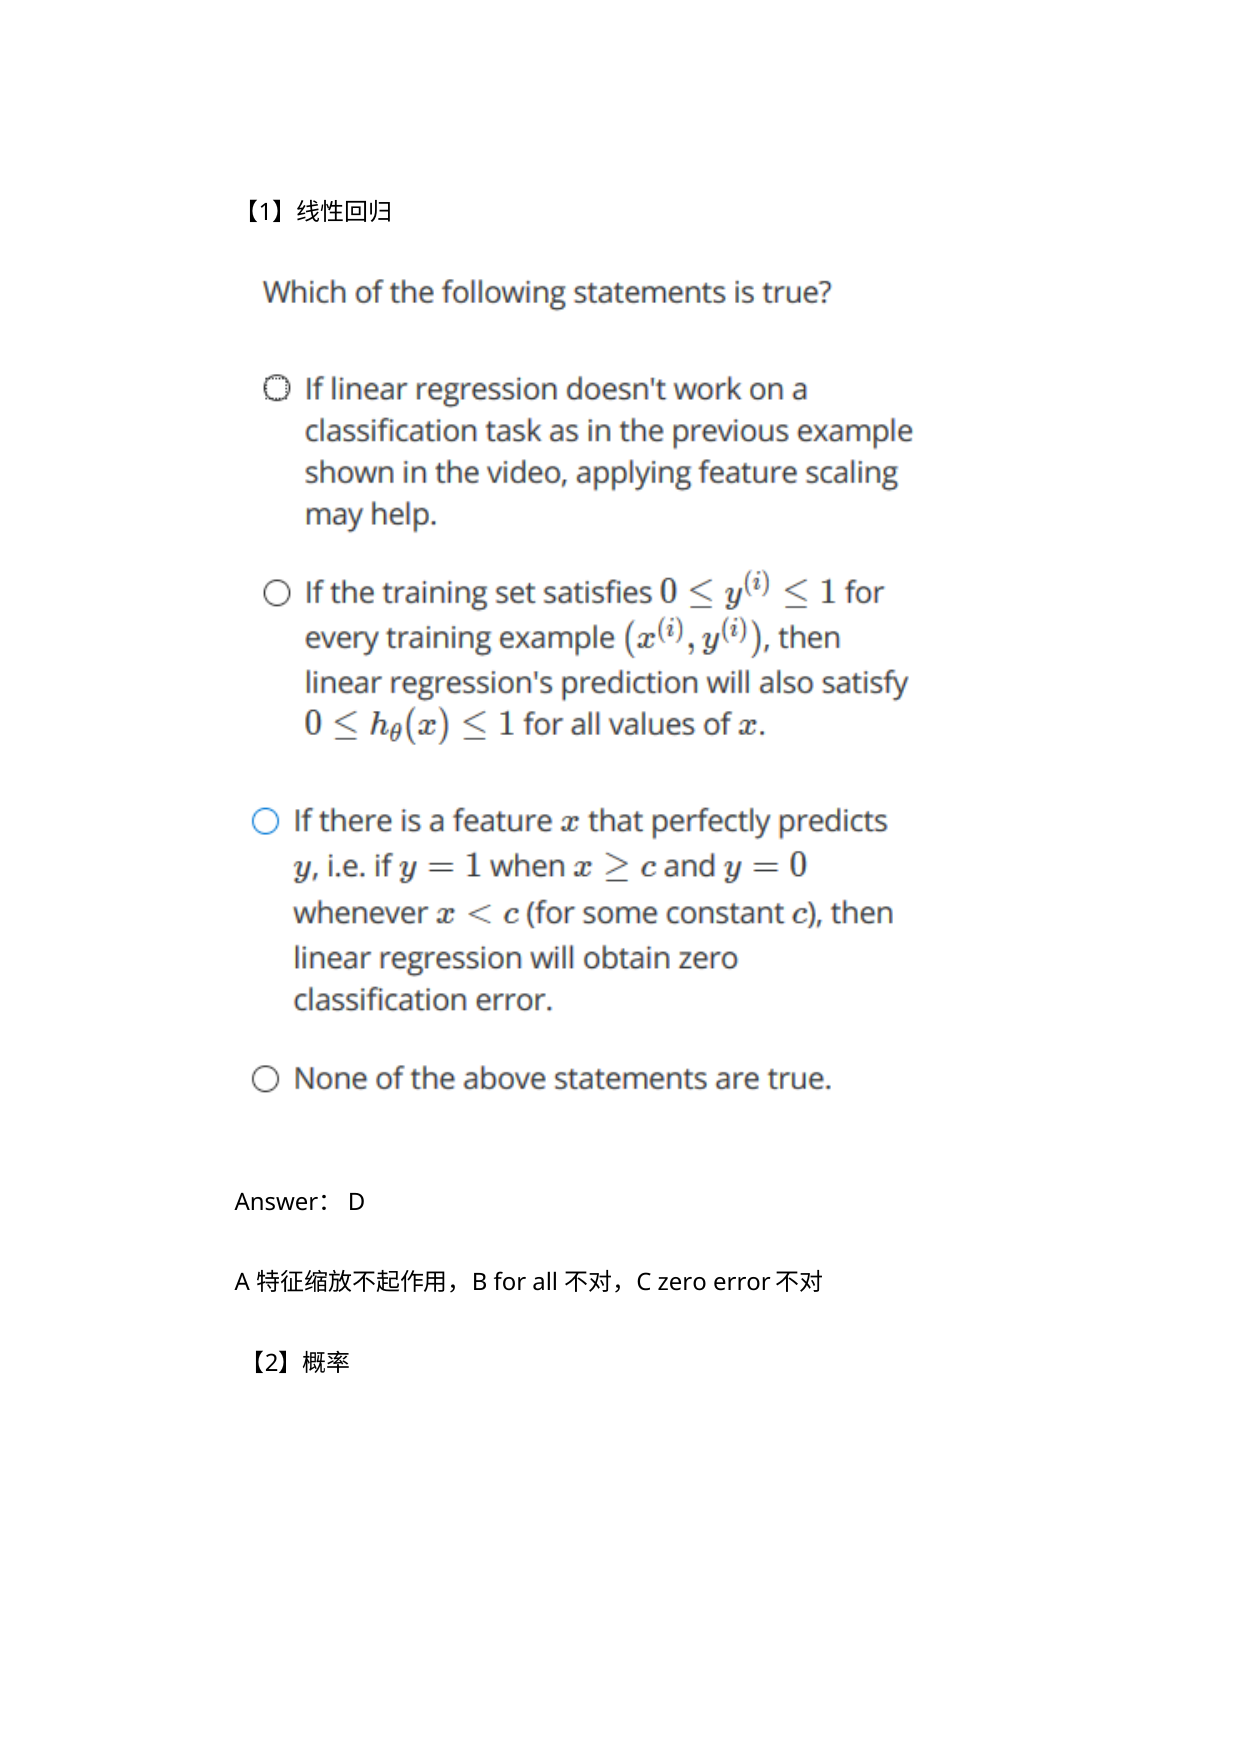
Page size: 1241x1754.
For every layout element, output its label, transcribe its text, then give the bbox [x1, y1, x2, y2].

text A 特征缩放不起作用，B for all 不对，C zero error不对 [234, 1248, 1053, 1313]
picture [234, 258, 939, 760]
text 【1】线性回归 [234, 178, 1053, 243]
picture [234, 793, 949, 1121]
text 【2】概率 [234, 1328, 1053, 1393]
text Answer： D [234, 1167, 1053, 1232]
